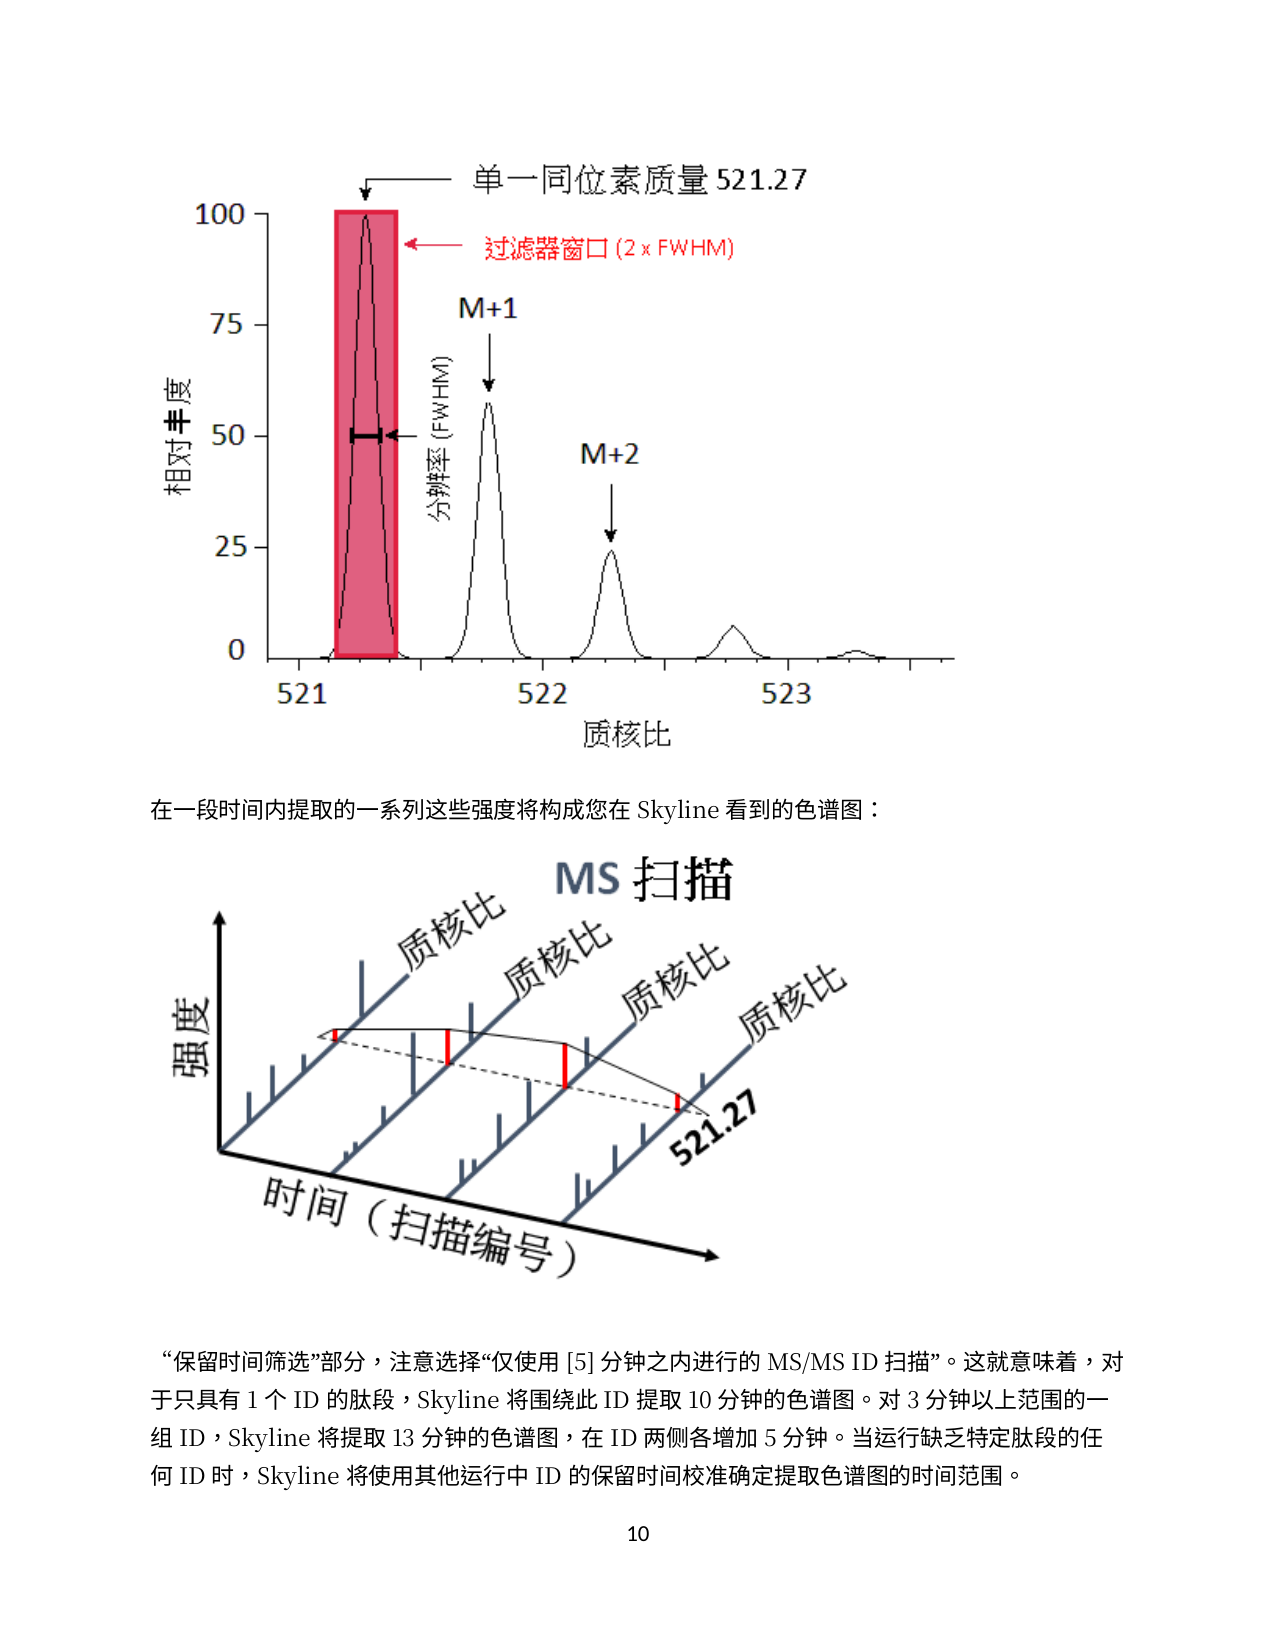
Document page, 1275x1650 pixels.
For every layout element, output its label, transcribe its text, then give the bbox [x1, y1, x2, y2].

text “保留时间筛选”部分，注意选择“仅使用 [5] 分钟之内进行的 MS/MS ID 扫描”。这就意味着，对于只具有 1 个 ID 的肽段，Skyline 将围绕此 ID 提取 10 分钟的色谱图。对 3 分钟以上范围的一组 ID，Skyline 将提取 13 分钟的色谱图，在 ID 两侧各增加 5 分钟。当运行缺乏特定肽段的任何 ID 时，Skyline 将使用其他运行中 ID 的保留时间校准确定提取色谱图的时间范围。 [150, 1344, 1125, 1491]
picture [150, 830, 885, 1320]
picture [150, 150, 994, 768]
list 在一段时间内提取的一系列这些强度将构成您在 Skyline 看到的色谱图： [150, 792, 1125, 825]
